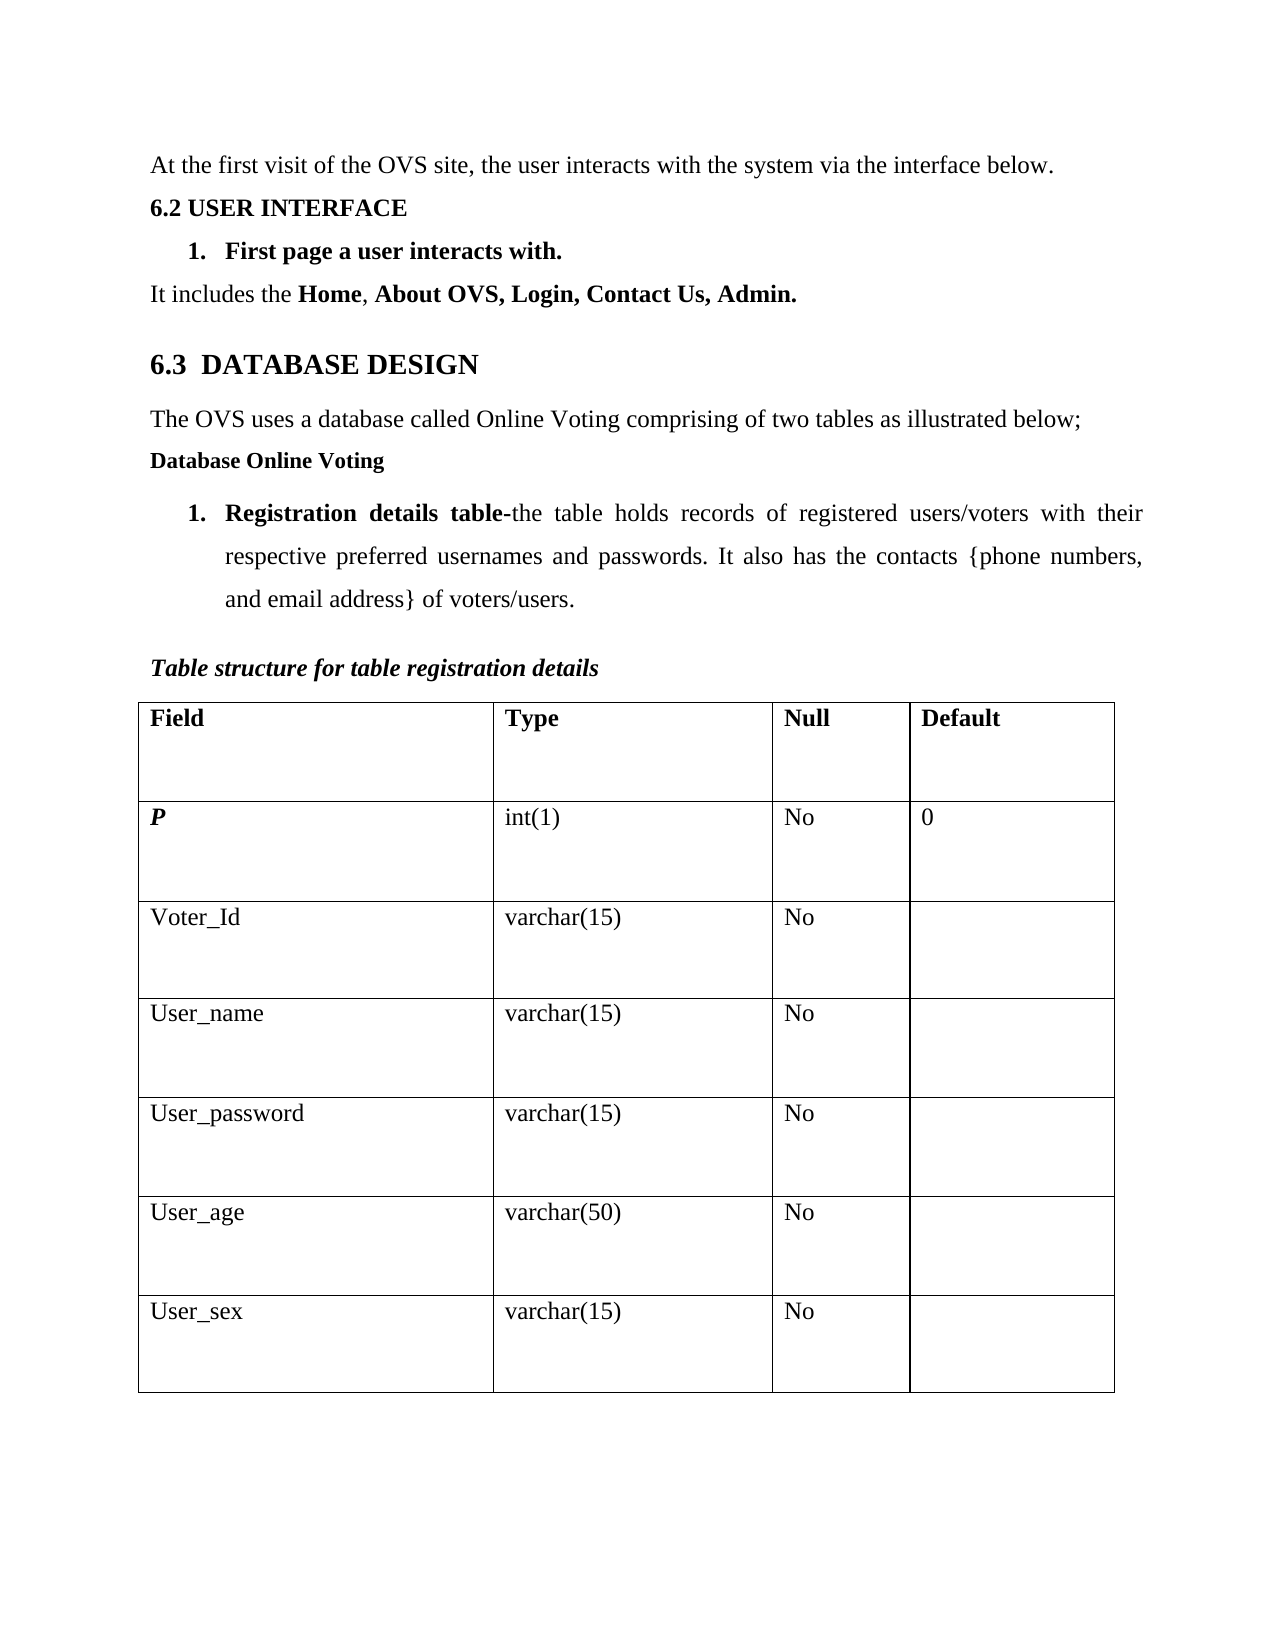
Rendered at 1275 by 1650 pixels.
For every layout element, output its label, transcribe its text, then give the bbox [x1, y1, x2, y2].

table_cell varchar(50) [494, 1197, 772, 1295]
table_header Null [773, 703, 909, 801]
table_cell No [773, 1197, 909, 1295]
table_cell No [773, 902, 909, 997]
table_cell [911, 1098, 1114, 1196]
table_cell Voter_Id [139, 902, 493, 997]
table_cell [911, 1197, 1114, 1295]
table_cell User_sex [139, 1296, 493, 1392]
table_cell User_age [139, 1197, 493, 1295]
table_cell 0 [911, 802, 1114, 901]
text Database Online Voting [150, 447, 1125, 473]
table_header Field [139, 703, 493, 801]
subtitle 6.3 DATABASE DESIGN [150, 347, 1125, 381]
list Registration details table-the table holds records of registered users/voters with their respective preferred usernames and passwords. It also has the contacts {phone numbers, and email address} of voters/users. [187, 498, 1144, 613]
table_cell varchar(15) [494, 1098, 772, 1196]
table_cell No [773, 1098, 909, 1196]
table_cell User_password [139, 1098, 493, 1196]
table_cell P [139, 802, 493, 901]
text At the first visit of the OVS site, the user interacts with the system via the interface below. [150, 150, 1144, 179]
table_cell No [773, 1296, 909, 1392]
table_cell int(1) [494, 802, 772, 901]
table_cell [911, 999, 1114, 1097]
table_cell No [773, 999, 909, 1097]
table_cell varchar(15) [494, 999, 772, 1097]
table_cell varchar(15) [494, 902, 772, 997]
text 6.2 USER INTERFACE [150, 193, 1144, 222]
list First page a user interacts with. [187, 236, 1144, 265]
table_cell User_name [139, 999, 493, 1097]
table_cell varchar(15) [494, 1296, 772, 1392]
subtitle Table structure for table registration details [150, 653, 1125, 681]
table_header Default [911, 703, 1114, 801]
table_header Type [494, 703, 772, 801]
text It includes the Home, About OVS, Login, Contact Us, Admin. [150, 279, 1144, 308]
table_cell [911, 902, 1114, 997]
text The OVS uses a database called Online Voting comprising of two tables as illustrated below; [150, 404, 1144, 433]
table_cell [911, 1296, 1114, 1392]
table_cell No [773, 802, 909, 901]
